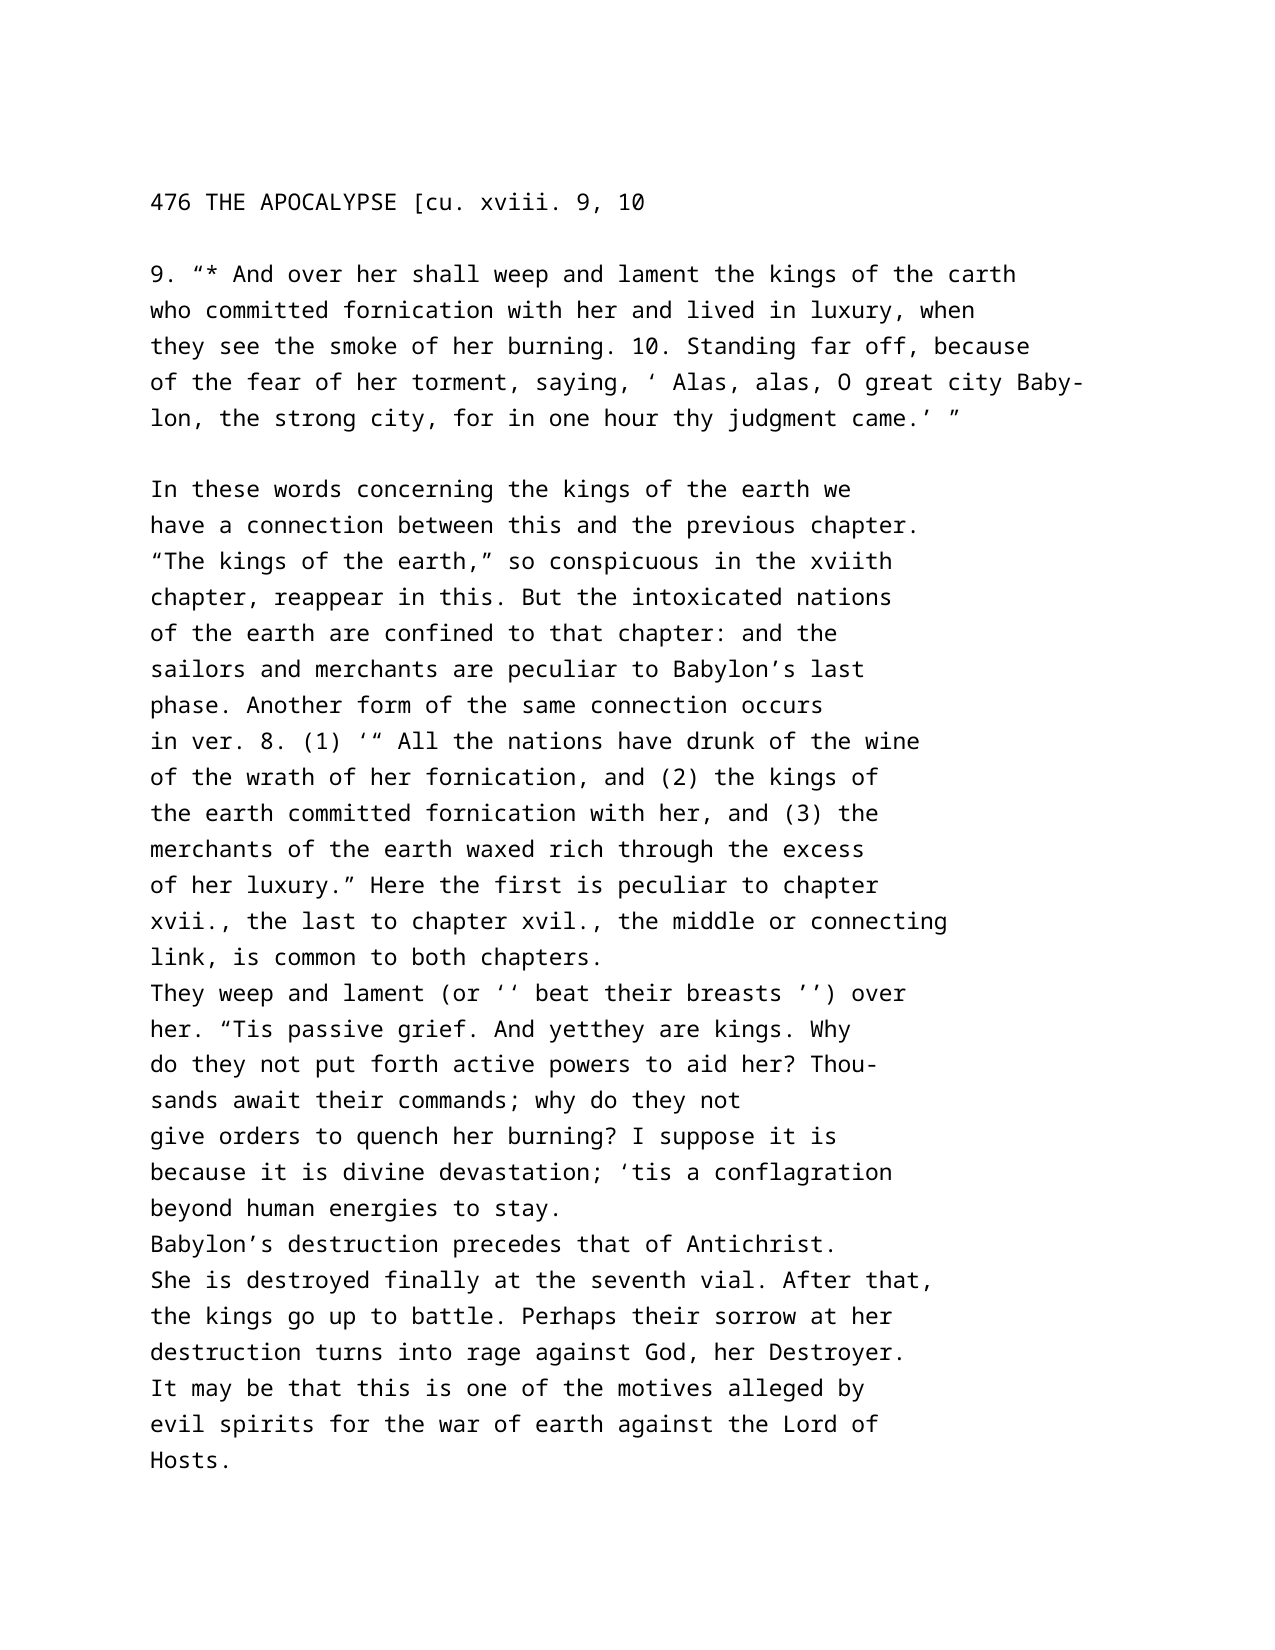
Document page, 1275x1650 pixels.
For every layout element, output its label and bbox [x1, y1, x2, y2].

text [150, 150, 1125, 1475]
